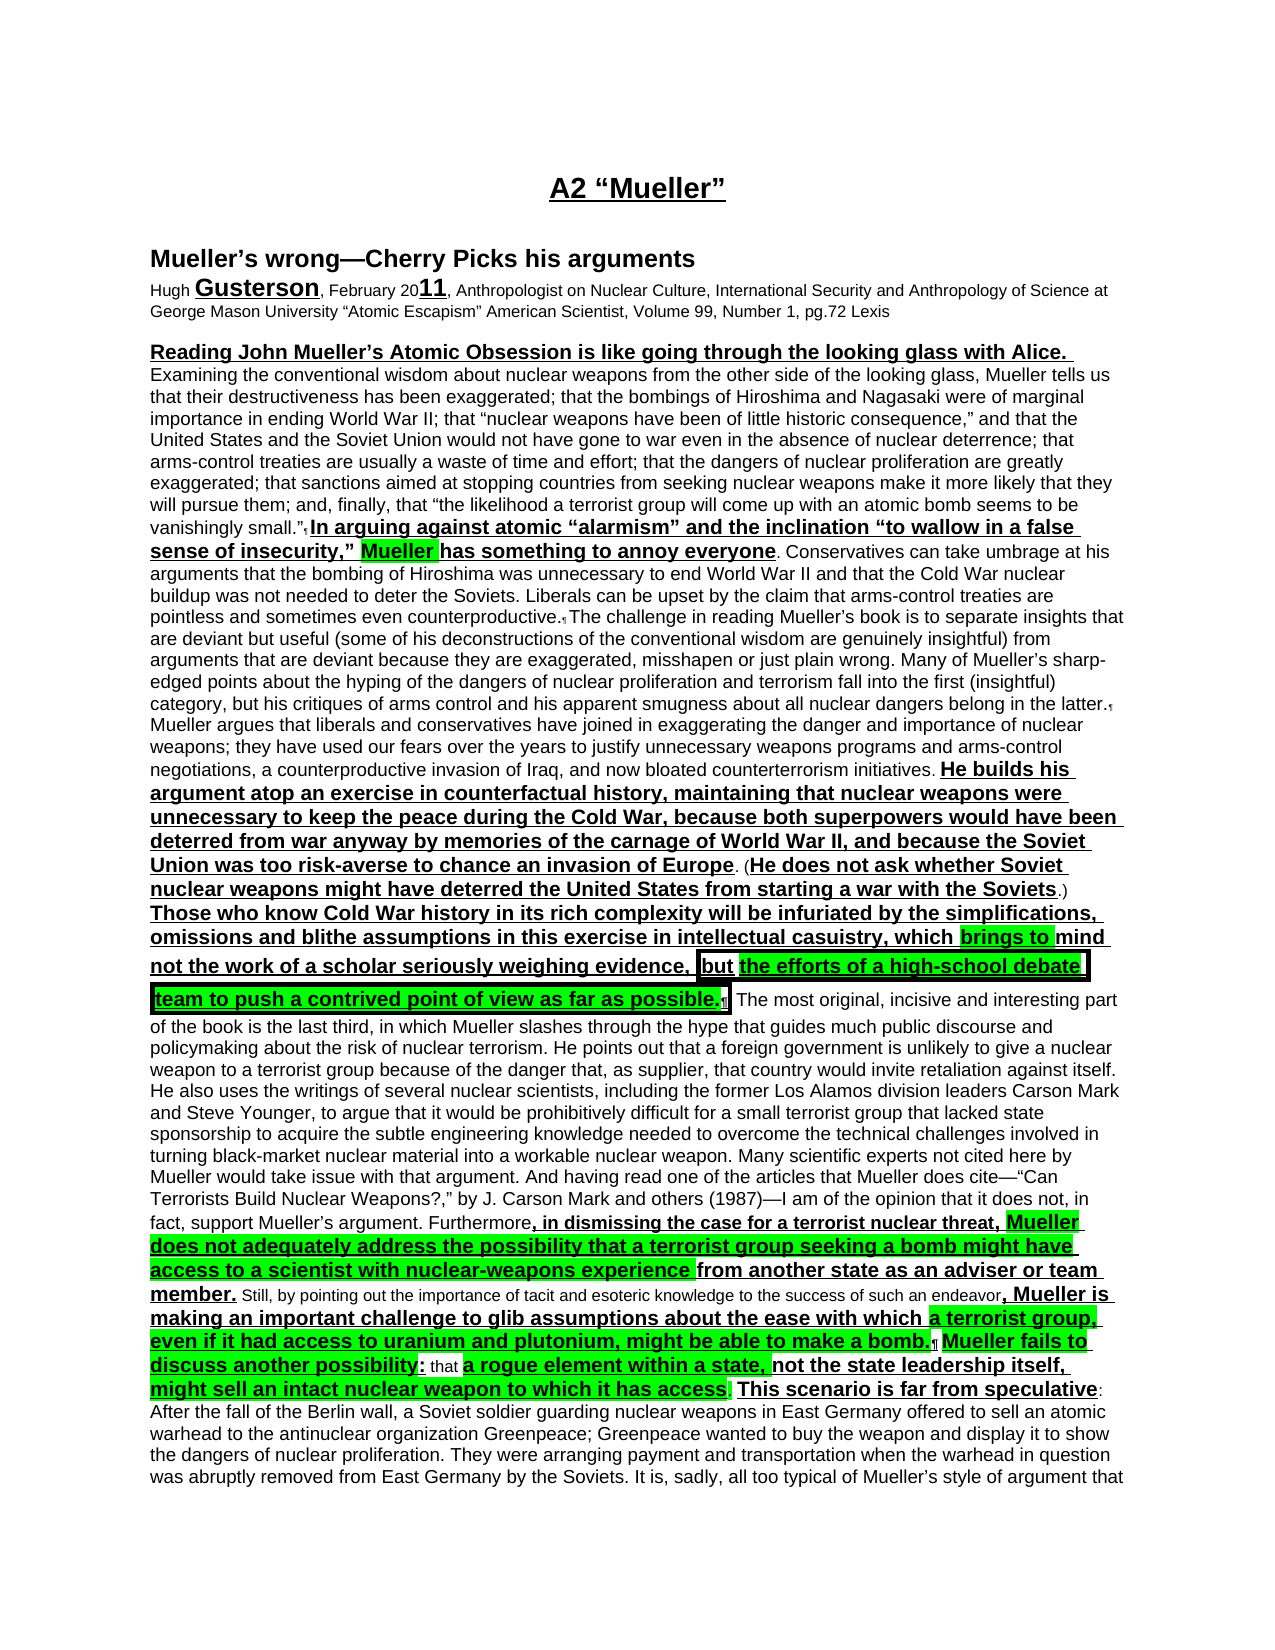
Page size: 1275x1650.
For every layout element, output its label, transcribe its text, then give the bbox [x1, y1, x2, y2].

subtitle A2 “Mueller” [150, 171, 1125, 204]
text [150, 340, 1125, 1487]
text Mueller’s wrong—Cherry Picks his arguments [150, 244, 1125, 273]
text Hugh Gusterson, February 2011, Anthropologist on Nuclear Culture, International Security and Anthropology of Science at George Mason University “Atomic Escapism” American Scientist, Volume 99, Number 1, pg.72 Lexis [150, 273, 1125, 321]
